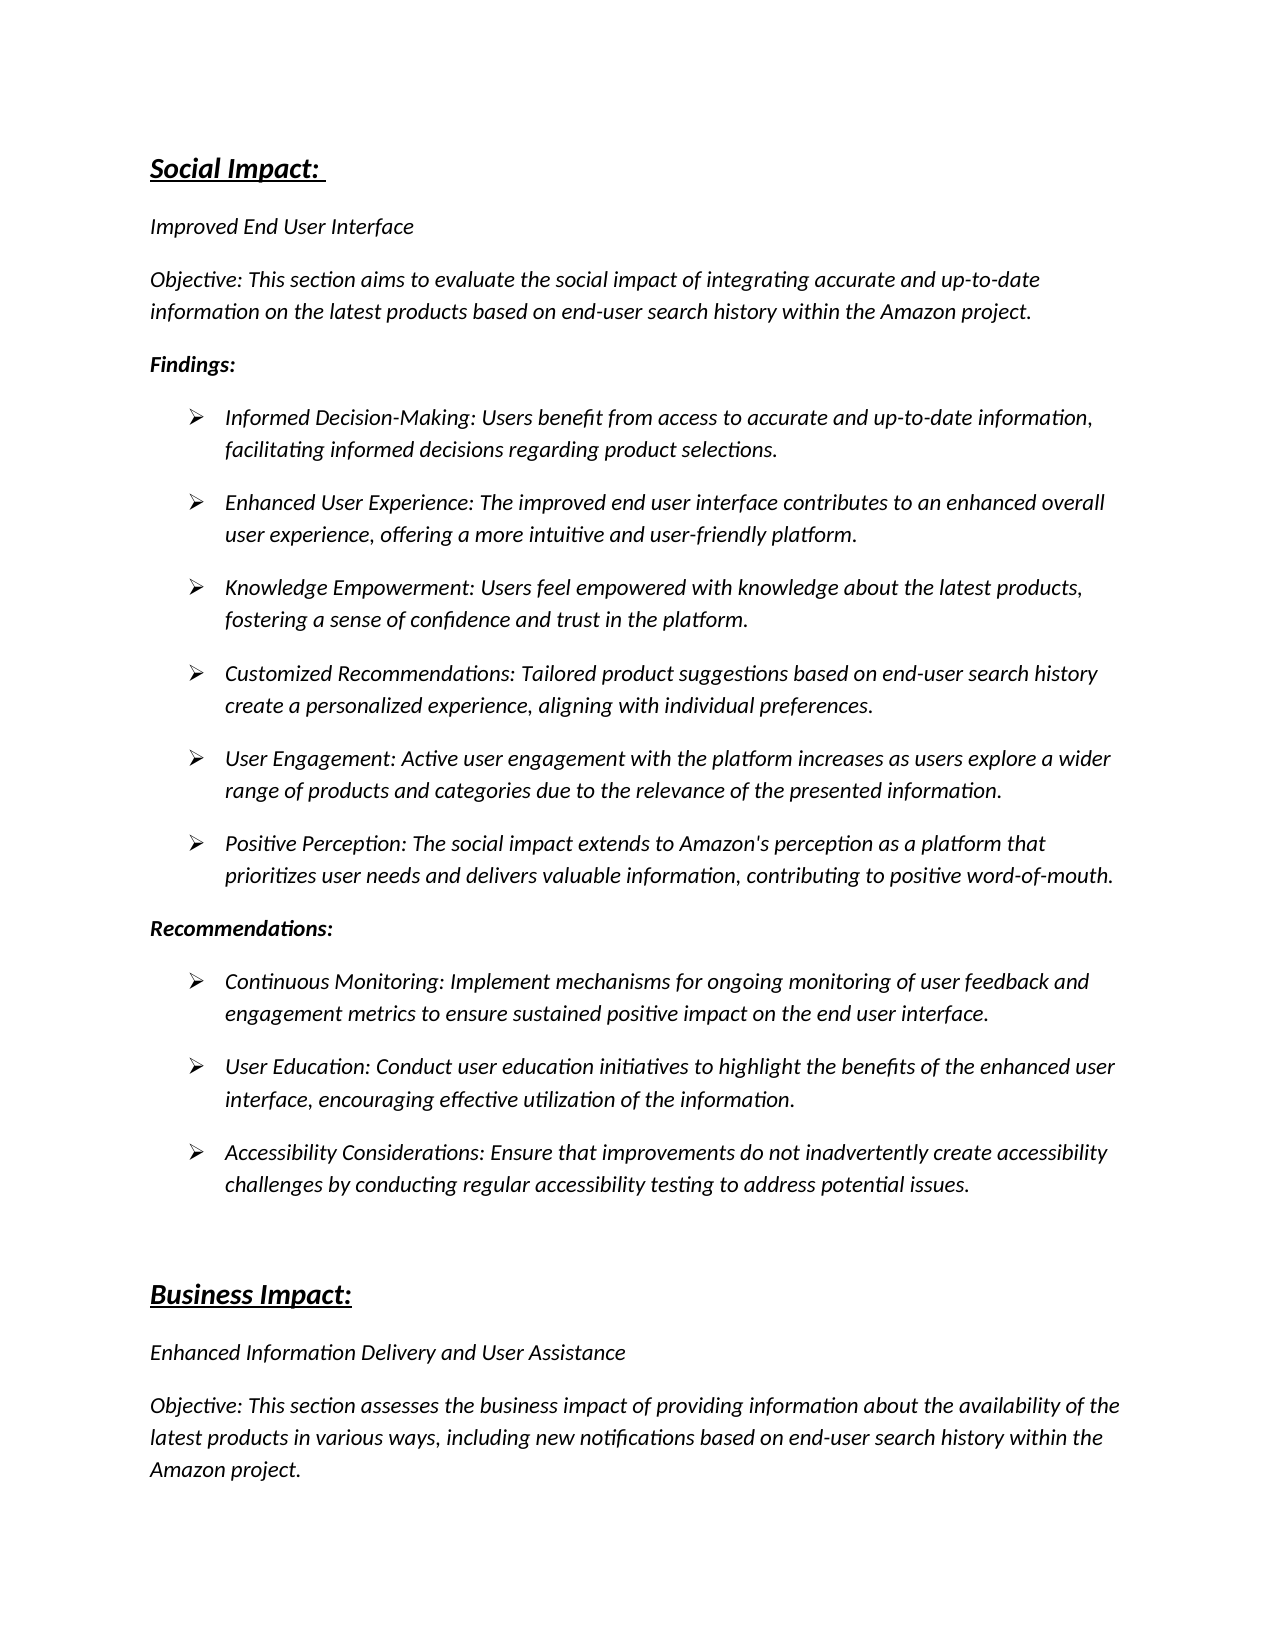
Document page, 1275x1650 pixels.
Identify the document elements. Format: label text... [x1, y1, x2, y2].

list Continuous Monitoring: Implement mechanisms for ongoing monitoring of user feedback and engagement metrics to ensure sustained positive impact on the end user interface. [187, 967, 1125, 1027]
list Positive Perception: The social impact extends to Amazon's perception as a platform that prioritizes user needs and delivers valuable information, contributing to positive word-of-mouth. [187, 829, 1125, 889]
list Knowledge Empowerment: Users feel empowered with knowledge about the latest products, fostering a sense of confidence and trust in the platform. [187, 573, 1125, 634]
text Enhanced Information Delivery and User Assistance [150, 1338, 1125, 1366]
text Findings: [150, 350, 1125, 378]
text Business Impact: [150, 1276, 1125, 1312]
text Objective: This section aims to evaluate the social impact of integrating accurate and up-to-date information on the latest products based on end-user search history within the Amazon project. [150, 265, 1125, 325]
text Recommendations: [150, 914, 1125, 942]
text Objective: This section assesses the business impact of providing information about the availability of the latest products in various ways, including new notifications based on end-user search history within the Amazon project. [150, 1391, 1125, 1483]
list Accessibility Considerations: Ensure that improvements do not inadvertently create accessibility challenges by conducting regular accessibility testing to address potential issues. [187, 1138, 1125, 1198]
text Social Impact: [150, 150, 1125, 186]
list User Education: Conduct user education initiatives to highlight the benefits of the enhanced user interface, encouraging effective utilization of the information. [187, 1052, 1125, 1113]
text Improved End User Interface [150, 212, 1125, 240]
list User Engagement: Active user engagement with the platform increases as users explore a wider range of products and categories due to the relevance of the presented information. [187, 744, 1125, 804]
list Customized Recommendations: Tailored product suggestions based on end-user search history create a personalized experience, aligning with individual preferences. [187, 659, 1125, 719]
list Informed Decision-Making: Users benefit from access to accurate and up-to-date information, facilitating informed decisions regarding product selections. [187, 403, 1125, 463]
list Enhanced User Experience: The improved end user interface contributes to an enhanced overall user experience, offering a more intuitive and user-friendly platform. [187, 488, 1125, 548]
